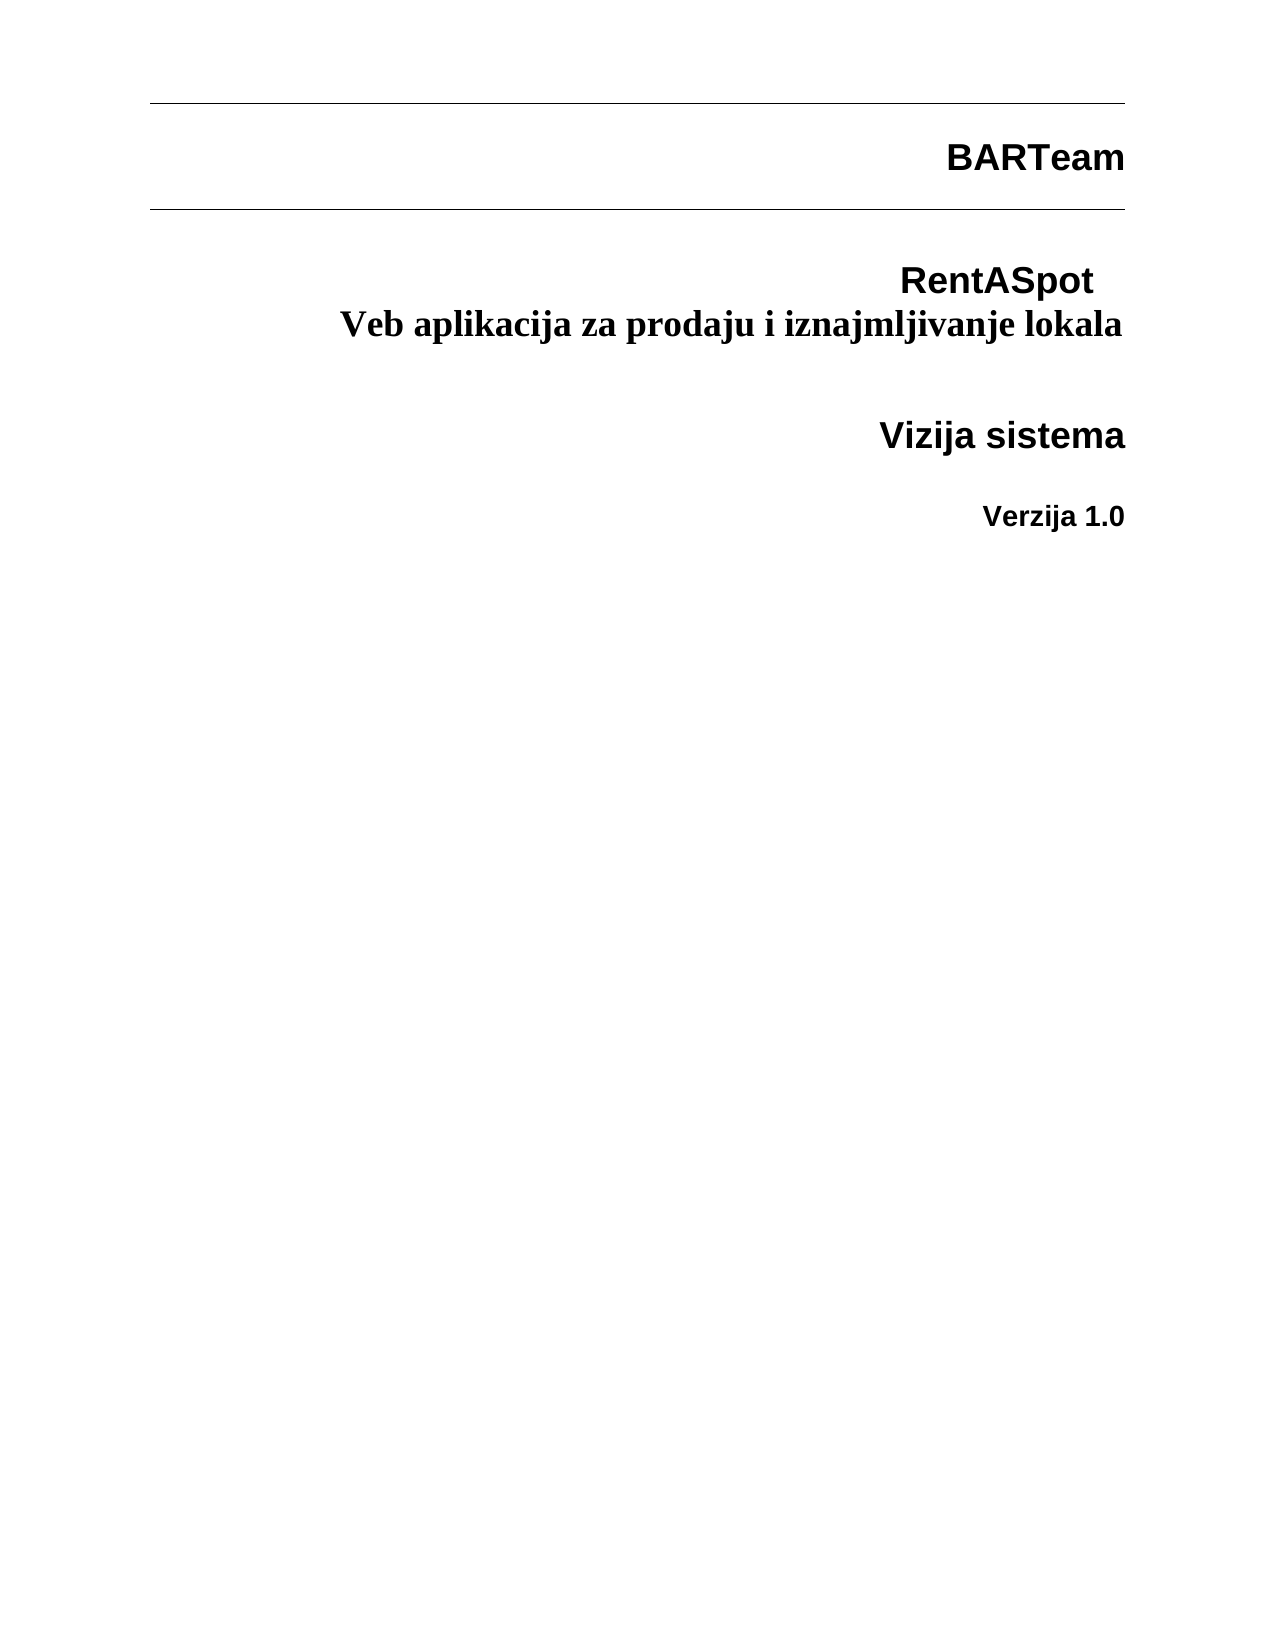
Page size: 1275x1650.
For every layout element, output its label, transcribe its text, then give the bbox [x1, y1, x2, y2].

text Veb aplikacija za prodaju i iznajmljivanje lokala [150, 302, 1125, 345]
title Vizija sistema [150, 413, 1125, 456]
title RentASpot [150, 258, 1125, 302]
title Verzija 1.0 [150, 499, 1125, 533]
